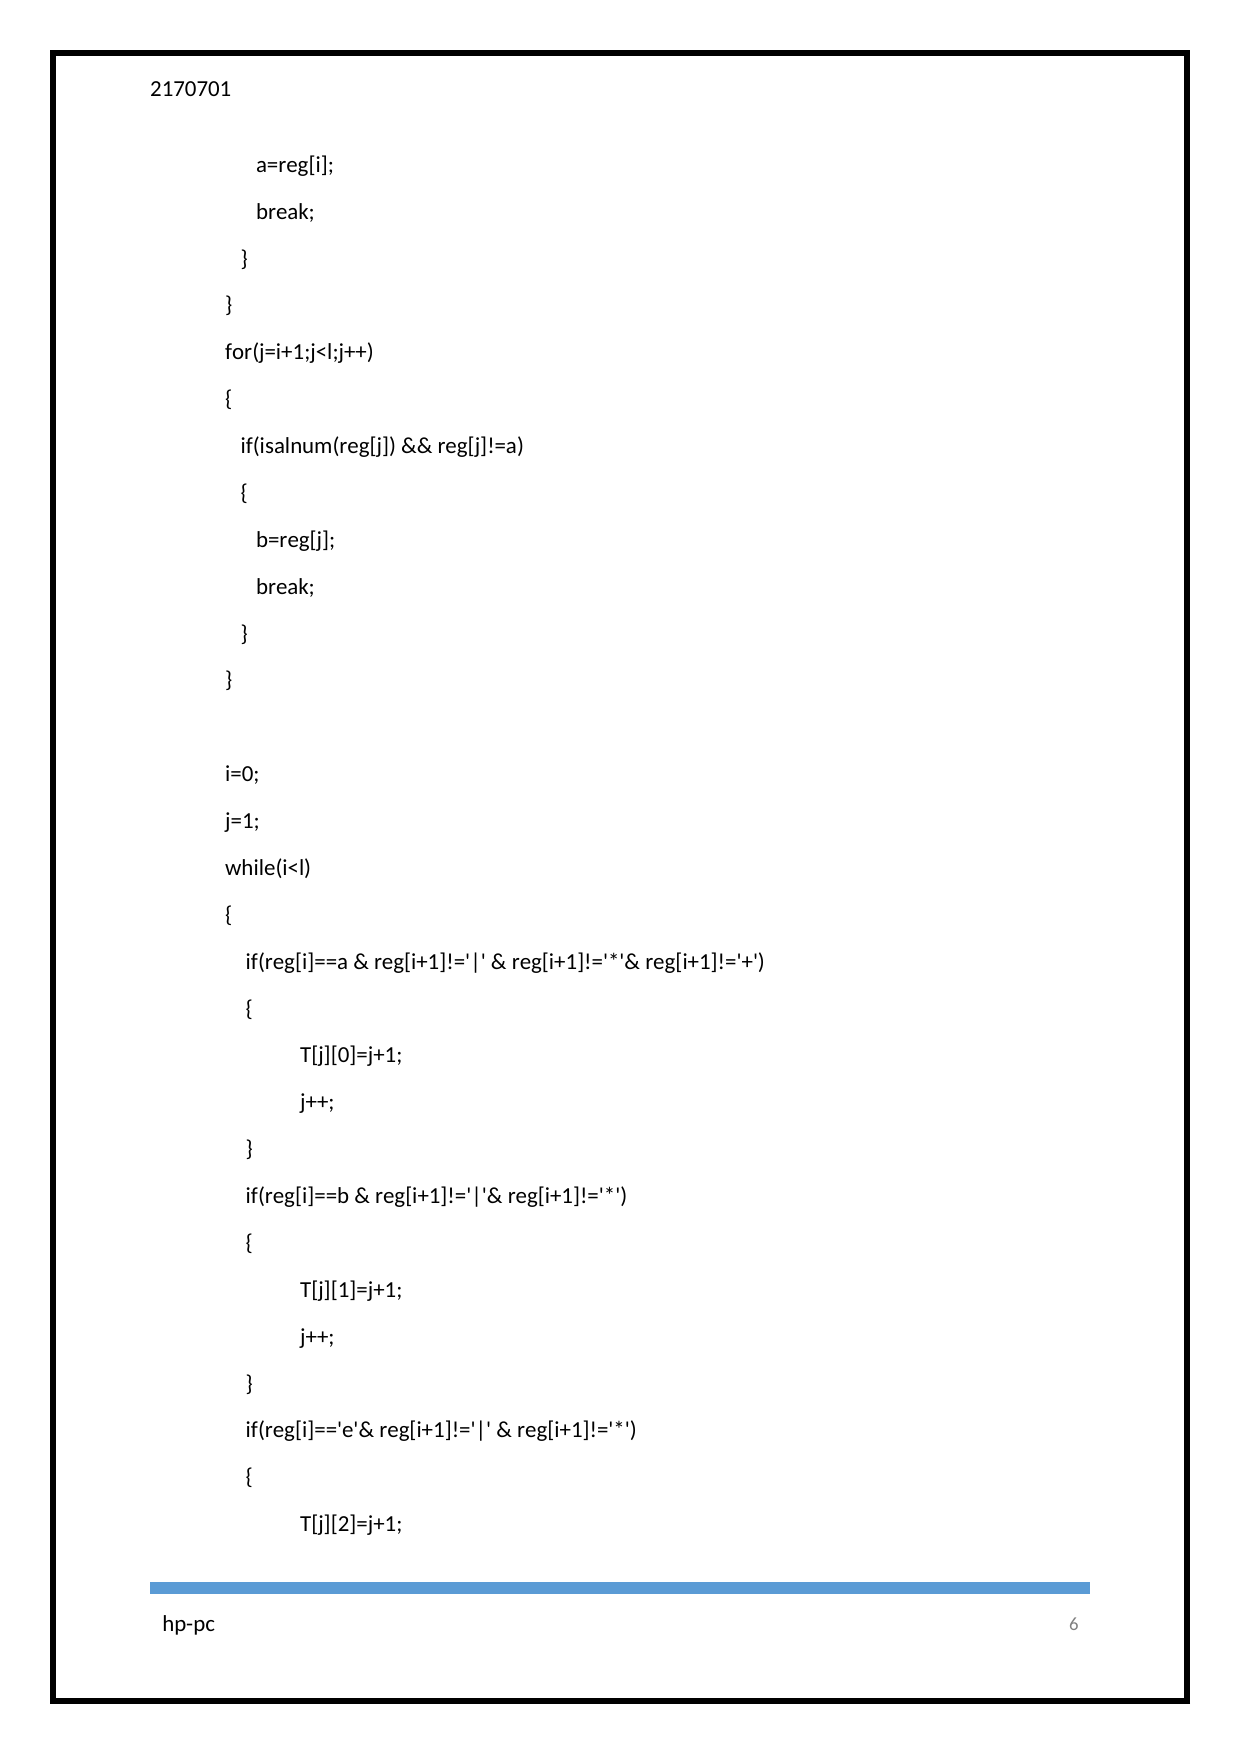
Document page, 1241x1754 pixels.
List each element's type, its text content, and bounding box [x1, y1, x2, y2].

text j++; [150, 1322, 1090, 1350]
text } [150, 1134, 1090, 1162]
text } [150, 619, 1090, 647]
text break; [150, 197, 1090, 225]
text T[j][0]=j+1; [150, 1041, 1090, 1069]
text } [150, 244, 1090, 272]
text } [150, 291, 1090, 319]
text a=reg[i]; [150, 150, 1090, 178]
text j++; [150, 1087, 1090, 1116]
text { [150, 478, 1090, 506]
text } [150, 666, 1090, 694]
text T[j][2]=j+1; [150, 1509, 1090, 1537]
text break; [150, 572, 1090, 600]
text if(reg[i]=='e'& reg[i+1]!='|' & reg[i+1]!='*') [150, 1416, 1090, 1444]
text if(reg[i]==b & reg[i+1]!='|'& reg[i+1]!='*') [150, 1181, 1090, 1209]
text { [150, 900, 1090, 928]
text { [150, 1228, 1090, 1256]
text { [150, 384, 1090, 412]
text { [150, 1462, 1090, 1491]
text while(i<l) [150, 853, 1090, 881]
text if(reg[i]==a & reg[i+1]!='|' & reg[i+1]!='*'& reg[i+1]!='+') [150, 947, 1090, 975]
text j=1; [150, 806, 1090, 834]
text } [150, 1369, 1090, 1397]
text T[j][1]=j+1; [150, 1275, 1090, 1303]
text { [150, 994, 1090, 1022]
text b=reg[j]; [150, 525, 1090, 553]
text i=0; [150, 759, 1090, 787]
text for(j=i+1;j<l;j++) [150, 337, 1090, 366]
text if(isalnum(reg[j]) && reg[j]!=a) [150, 431, 1090, 459]
